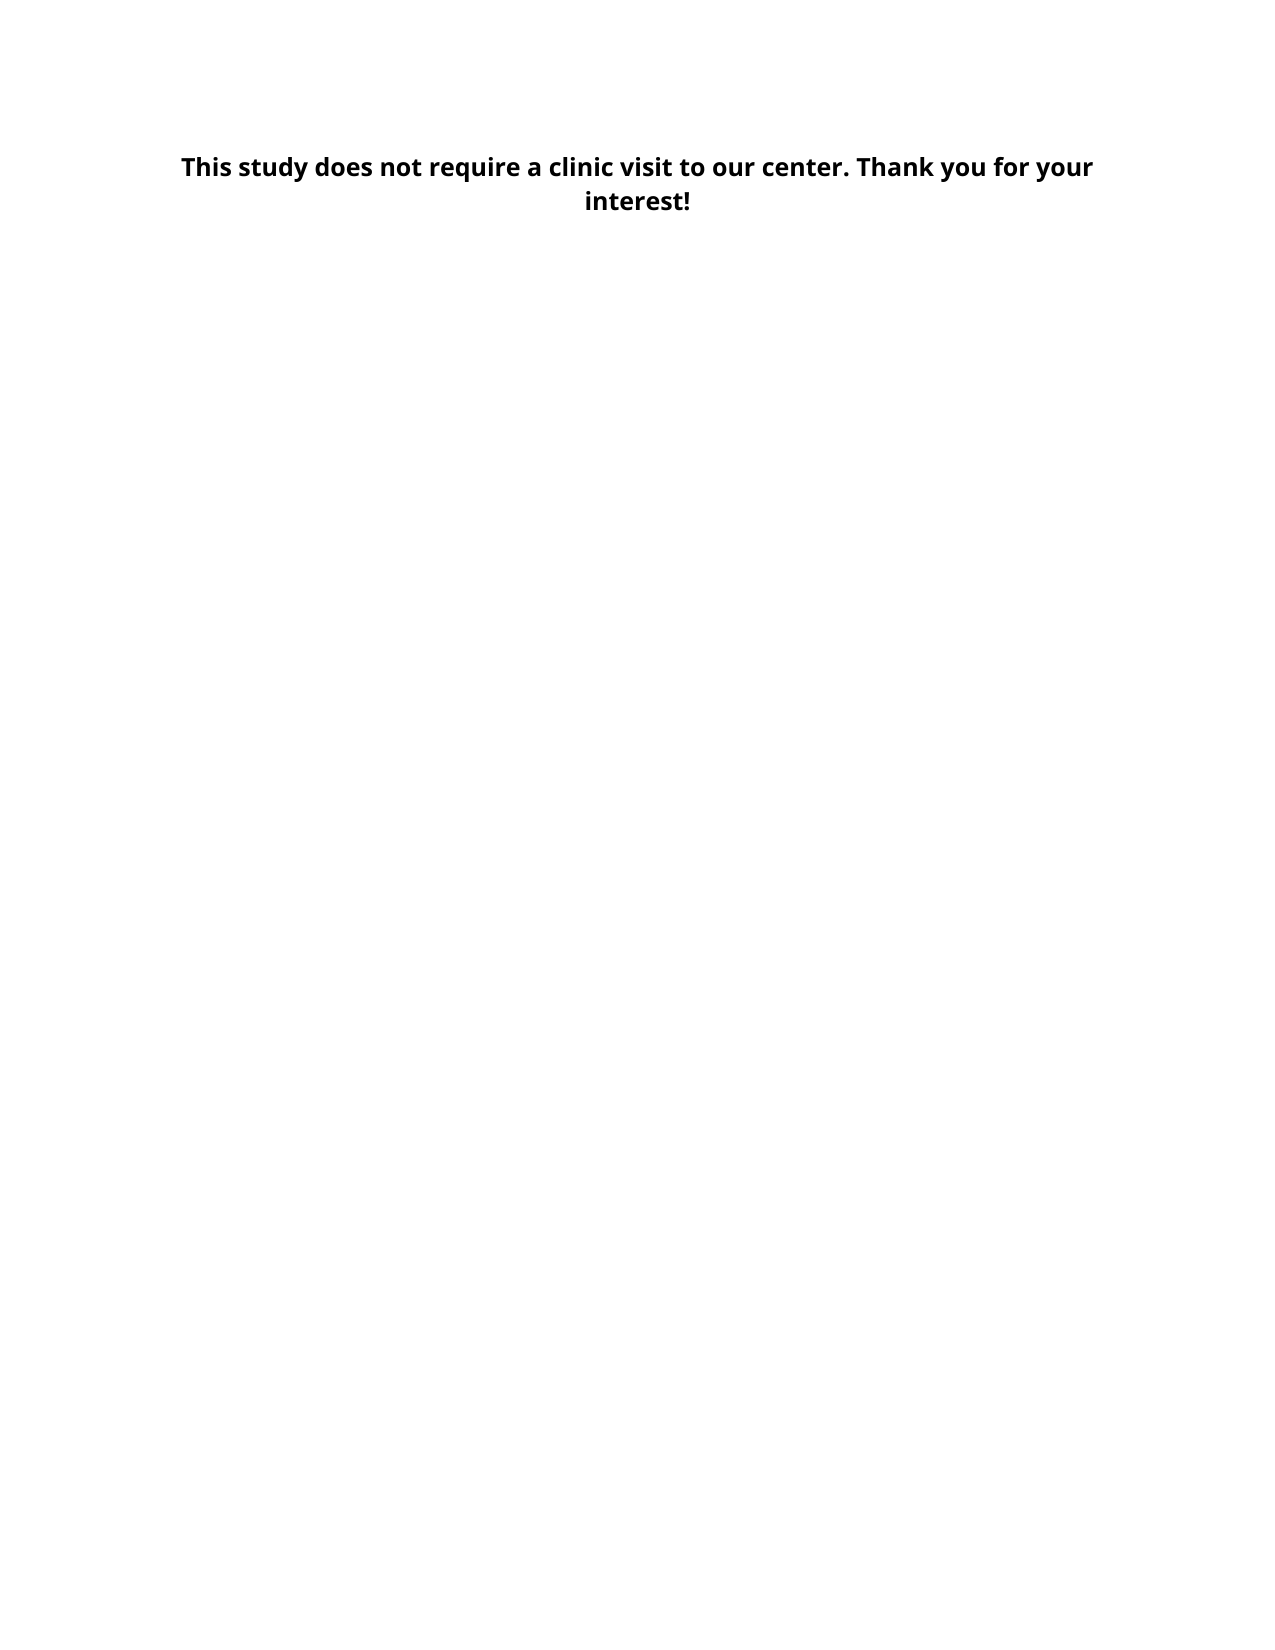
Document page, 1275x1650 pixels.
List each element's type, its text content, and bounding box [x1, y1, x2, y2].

text This study does not require a clinic visit to our center. Thank you for your interest! [150, 150, 1125, 218]
